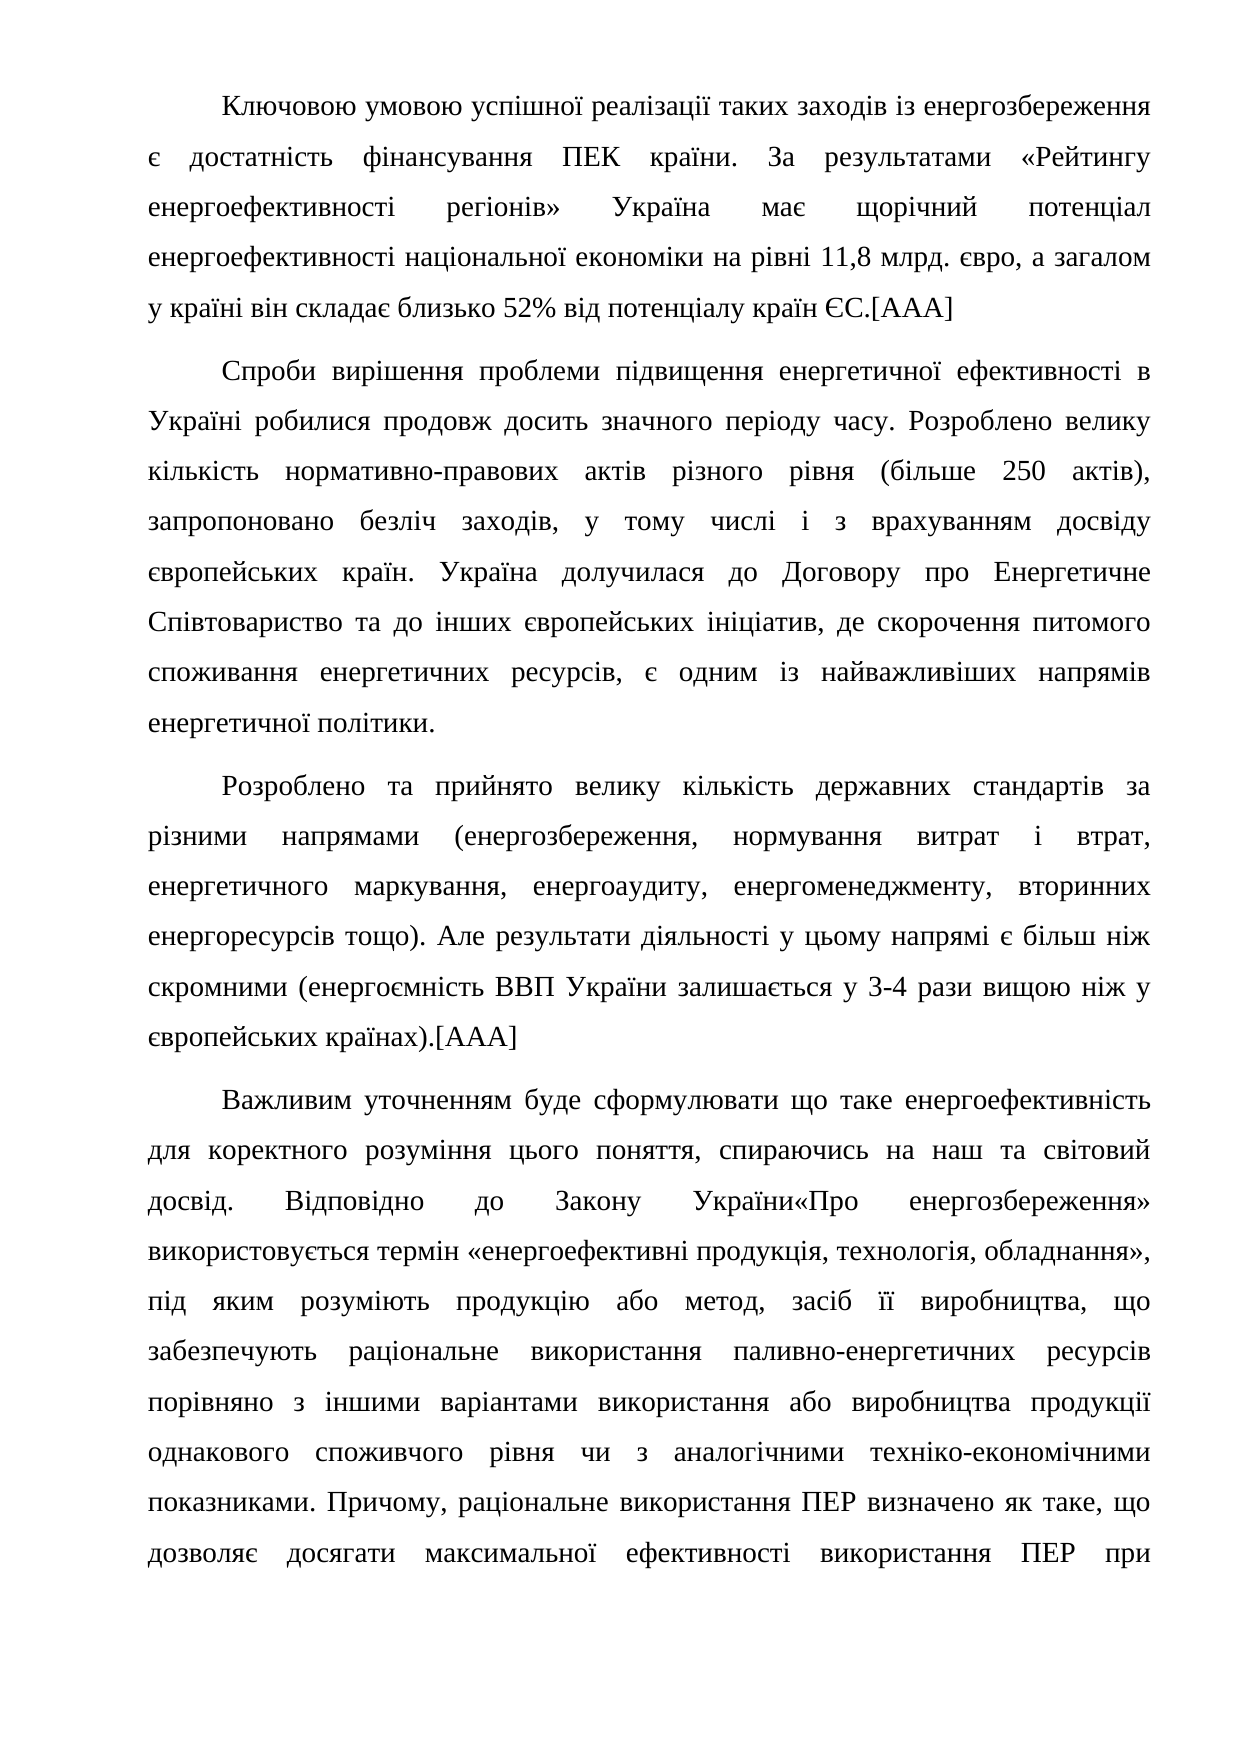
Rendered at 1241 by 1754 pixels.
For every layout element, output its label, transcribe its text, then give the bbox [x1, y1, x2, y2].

text Спроби вирішення проблеми підвищення енергетичної ефективності в Україні робилися продовж досить значного періоду часу. Розроблено велику кількість нормативно-правових актів різного рівня (більше 250 актів), запропоновано безліч заходів, у тому числі і з врахуванням досвіду європейських країн. Україна долучилася до Договору про Енергетичне Співтовариство та до інших європейських ініціатив, де скорочення питомого споживання енергетичних ресурсів, є одним із найважливіших напрямів енергетичної політики. [148, 353, 1152, 738]
text Розроблено та прийнято велику кількість державних стандартів за різними напрямами (енергозбереження, нормування витрат і втрат, енергетичного маркування, енергоаудиту, енергоменеджменту, вторинних енергоресурсів тощо). Але результати діяльності у цьому напрямі є більш ніж скромними (енергоємність ВВП України залишається у 3-4 рази вищою ніж у європейських країнах).[AAA] [148, 768, 1152, 1053]
text Ключовою умовою успішної реалізації таких заходів із енергозбереження є достатність фінансування ПЕК країни. За результатами «Рейтингу енергоефективності регіонів» Україна має щорічний потенціал енергоефективності національної економіки на рівні 11,8 млрд. євро, а загалом у країні він складає близько 52% від потенціалу країн ЄС.[AAA] [148, 88, 1152, 323]
